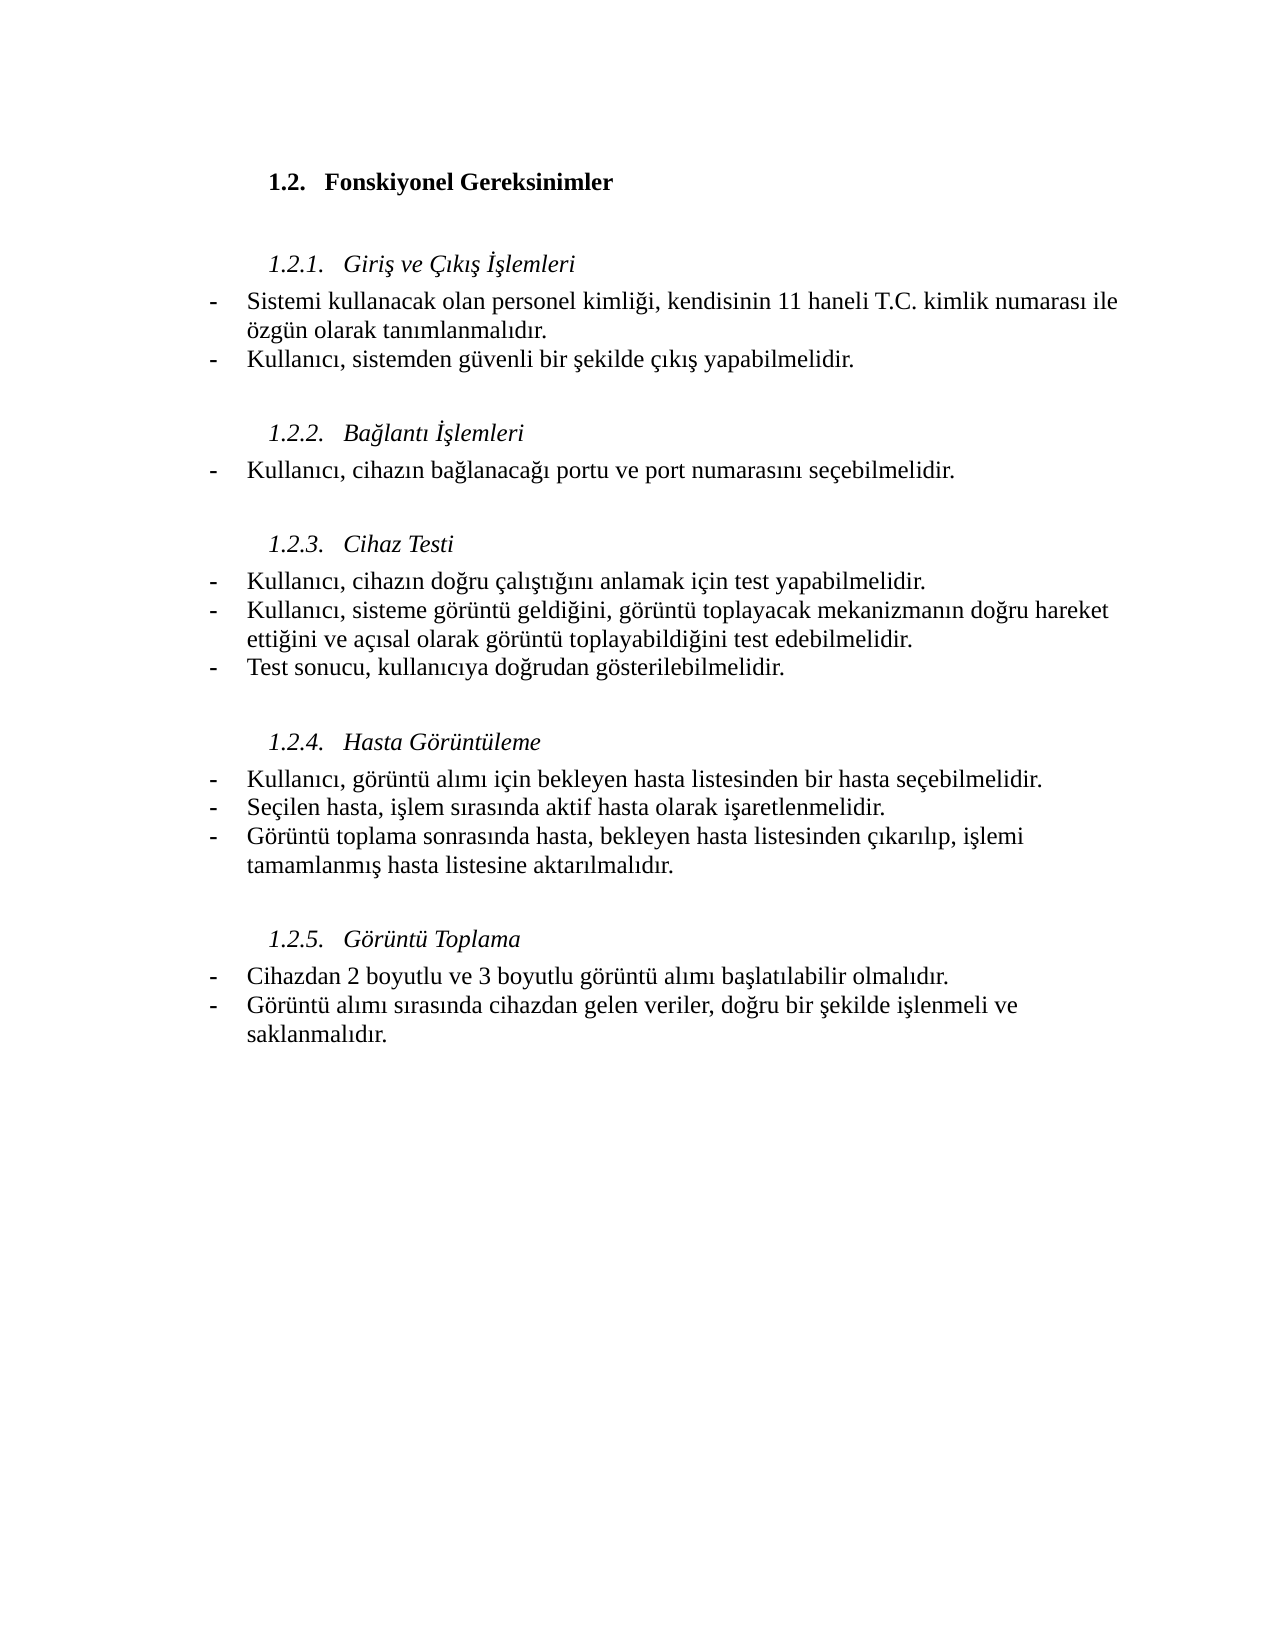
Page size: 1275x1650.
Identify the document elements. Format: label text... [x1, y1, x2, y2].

list Kullanıcı, cihazın bağlanacağı portu ve port numarasını seçebilmelidir. [209, 455, 1125, 484]
subtitle Cihaz Testi [268, 529, 1125, 558]
list Seçilen hasta, işlem sırasında aktif hasta olarak işaretlenmelidir. [209, 792, 1125, 821]
list Görüntü toplama sonrasında hasta, bekleyen hasta listesinden çıkarılıp, işlemi tamamlanmış hasta listesine aktarılmalıdır. [209, 821, 1125, 879]
list Sistemi kullanacak olan personel kimliği, kendisinin 11 haneli T.C. kimlik numarası ile özgün olarak tanımlanmalıdır. [209, 286, 1125, 344]
subtitle Görüntü Toplama [268, 924, 1125, 953]
subtitle Bağlantı İşlemleri [268, 418, 1125, 447]
list Görüntü alımı sırasında cihazdan gelen veriler, doğru bir şekilde işlenmeli ve saklanmalıdır. [209, 990, 1125, 1047]
list Kullanıcı, cihazın doğru çalıştığını anlamak için test yapabilmelidir. [209, 566, 1125, 595]
list Test sonucu, kullanıcıya doğrudan gösterilebilmelidir. [209, 652, 1125, 681]
list Kullanıcı, sistemden güvenli bir şekilde çıkış yapabilmelidir. [209, 344, 1125, 372]
subtitle Fonskiyonel Gereksinimler [268, 167, 1125, 195]
subtitle Giriş ve Çıkış İşlemleri [268, 249, 1125, 278]
list Kullanıcı, görüntü alımı için bekleyen hasta listesinden bir hasta seçebilmelidir. [209, 764, 1125, 792]
list Cihazdan 2 boyutlu ve 3 boyutlu görüntü alımı başlatılabilir olmalıdır. [209, 961, 1125, 990]
subtitle Hasta Görüntüleme [268, 727, 1125, 755]
list Kullanıcı, sisteme görüntü geldiğini, görüntü toplayacak mekanizmanın doğru hareket ettiğini ve açısal olarak görüntü toplayabildiğini test edebilmelidir. [209, 595, 1125, 652]
